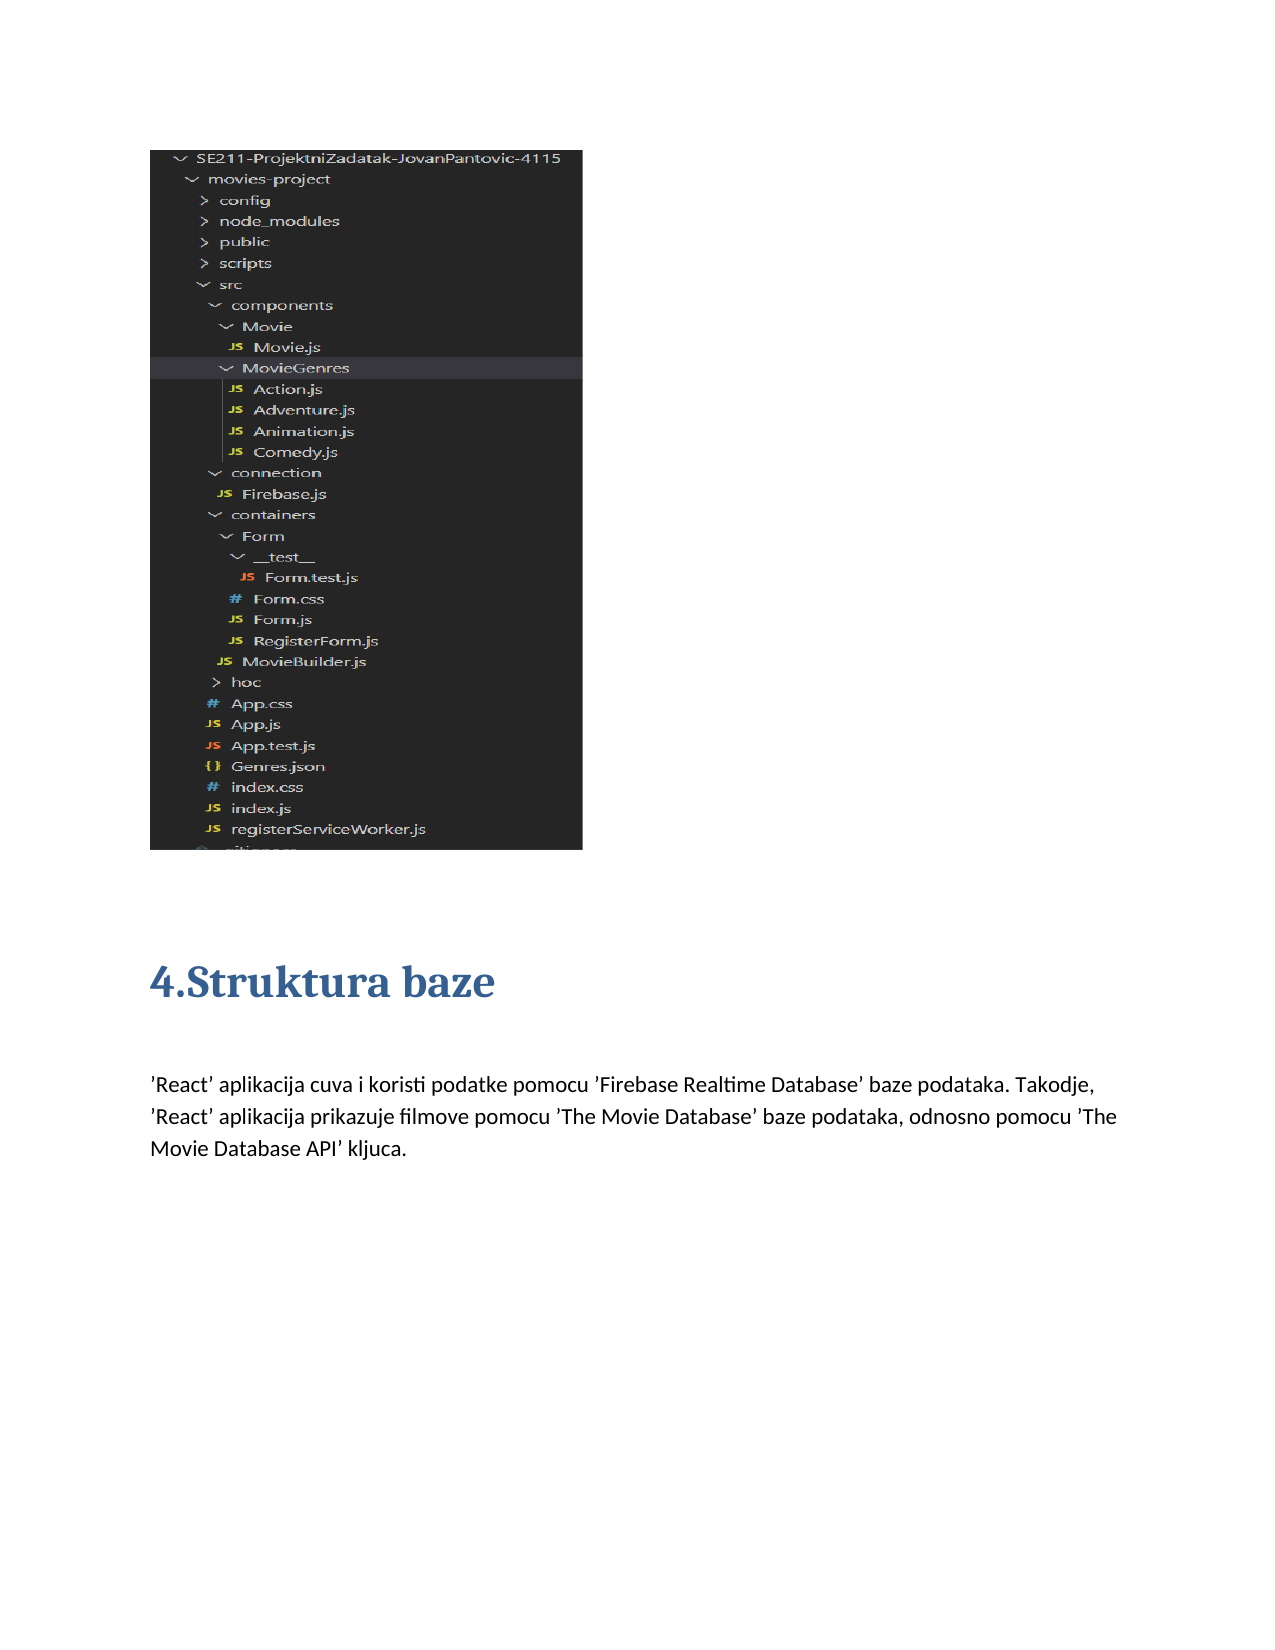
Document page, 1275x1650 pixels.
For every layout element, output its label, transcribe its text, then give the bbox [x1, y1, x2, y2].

subtitle Struktura baze [150, 956, 1125, 1009]
picture [150, 150, 583, 850]
text ’React’ aplikacija cuva i koristi podatke pomocu ’Firebase Realtime Database’ baze podataka. Takodje, ’React’ aplikacija prikazuje filmove pomocu ’The Movie Database’ baze podataka, odnosno pomocu ’The Movie Database API’ kljuca. [150, 1070, 1125, 1162]
